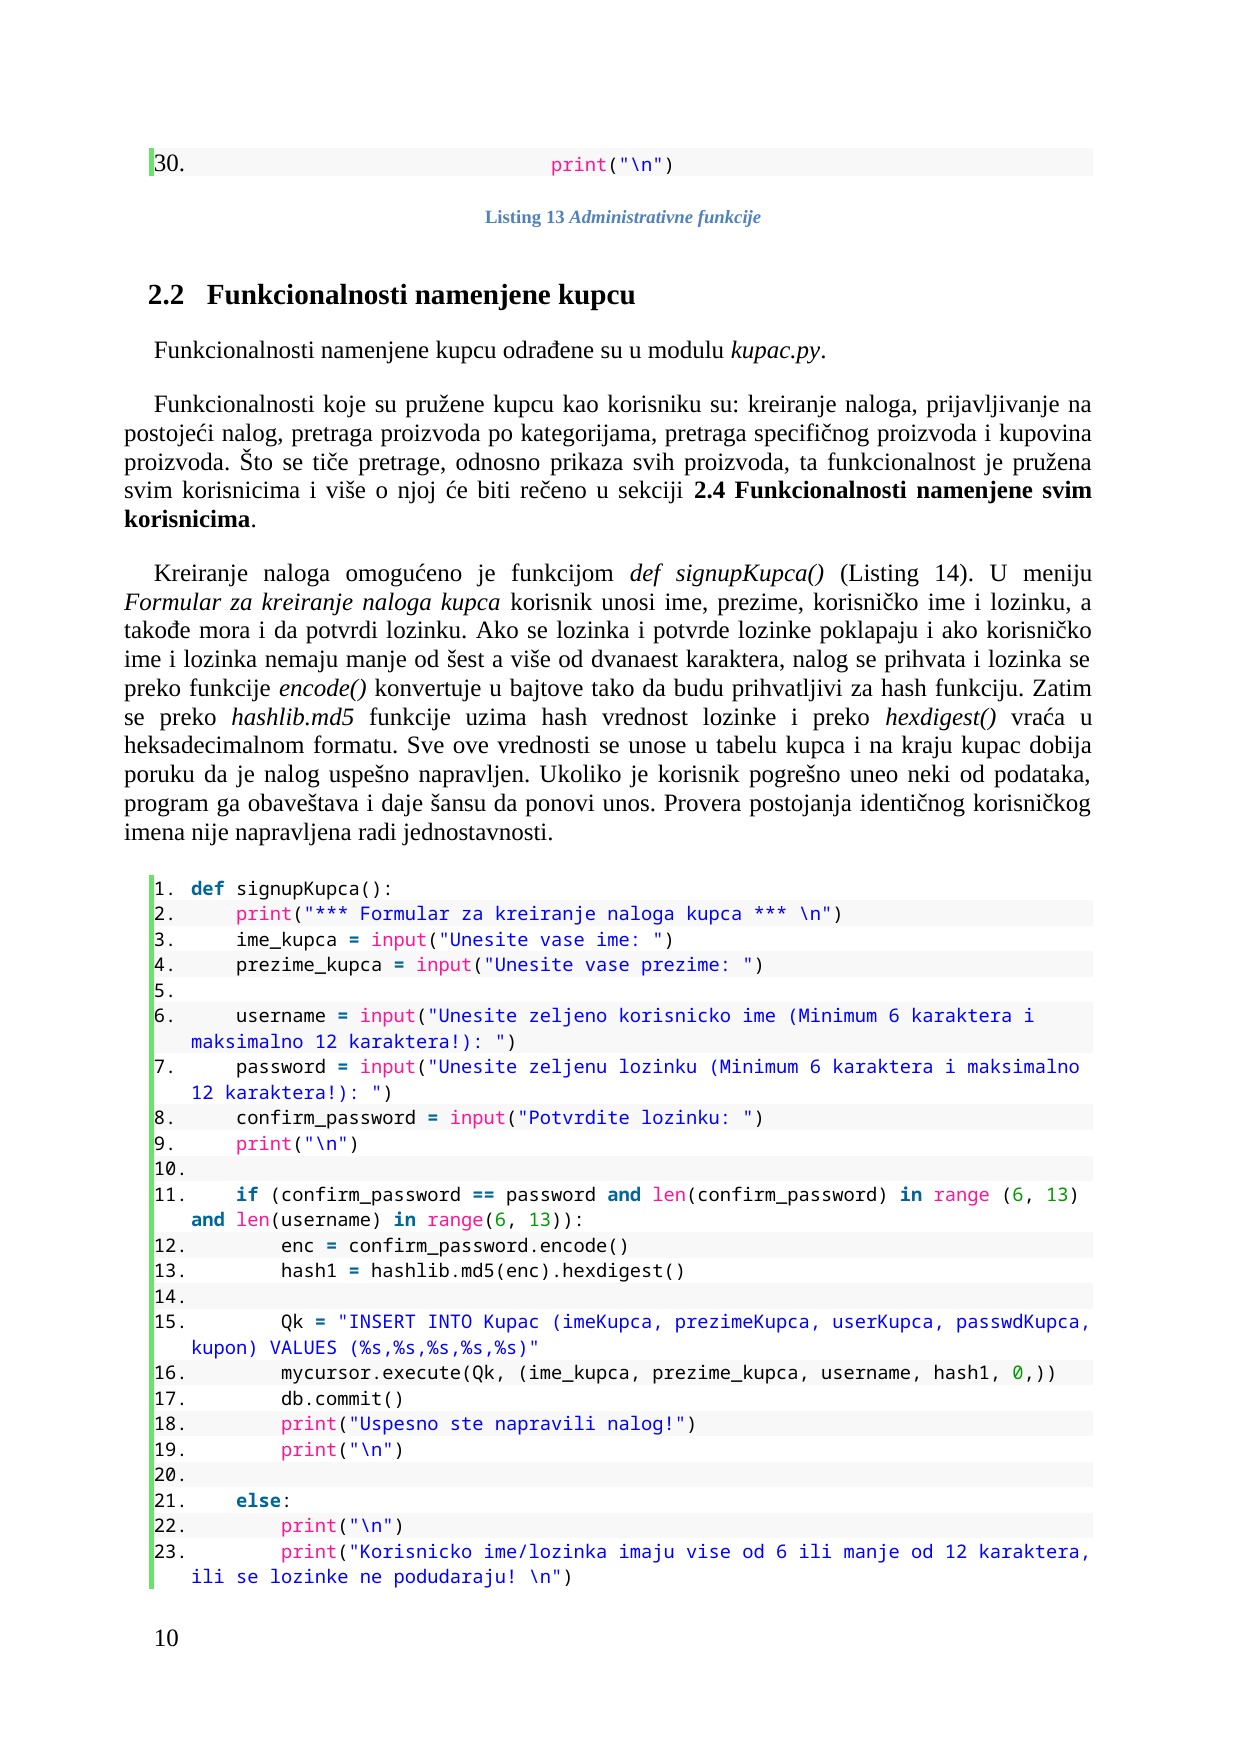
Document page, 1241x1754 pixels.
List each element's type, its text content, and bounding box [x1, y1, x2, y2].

list print("\n") [154, 1130, 1093, 1156]
list if (confirm_password == password and len(confirm_password) in range (6, 13) and len(username) in range(6, 13)): [154, 1181, 1093, 1232]
list password = input("Unesite zeljenu lozinku (Minimum 6 karaktera i maksimalno 12 karaktera!): ") [154, 1053, 1093, 1104]
list else: [154, 1487, 1093, 1513]
subtitle Funkcionalnosti namenjene kupcu [148, 277, 1093, 311]
text Funkcionalnosti koje su pružene kupcu kao korisniku su: kreiranje naloga, prijavljivanje na postojeći nalog, pretraga proizvoda po kategorijama, pretraga specifičnog proizvoda i kupovina proizvoda. Što se tiče pretrage, odnosno prikaza svih proizvoda, ta funkcionalnost je pružena svim korisnicima i više o njoj će biti rečeno u sekciji 2.4 Funkcionalnosti namenjene svim korisnicima. [124, 389, 1093, 533]
list username = input("Unesite zeljeno korisnicko ime (Minimum 6 karaktera i maksimalno 12 karaktera!): ") [154, 1002, 1093, 1053]
list enc = confirm_password.encode() [154, 1232, 1093, 1258]
list print("\n") [154, 148, 1093, 176]
list mycursor.execute(Qk, (ime_kupca, prezime_kupca, username, hash1, 0,)) [154, 1360, 1093, 1385]
text Listing 13 Administrativne funkcije [124, 206, 1093, 227]
list prezime_kupca = input("Unesite vase prezime: ") [154, 951, 1093, 977]
list print("Korisnicko ime/lozinka imaju vise od 6 ili manje od 12 karaktera, ili se lozinke ne podudaraju! \n") [154, 1538, 1093, 1589]
list ime_kupca = input("Unesite vase ime: ") [154, 926, 1093, 951]
text Kreiranje naloga omogućeno je funkcijom def signupKupca() (Listing 14). U meniju Formular za kreiranje naloga kupca korisnik unosi ime, prezime, korisničko ime i lozinku, a takođe mora i da potvrdi lozinku. Ako se lozinka i potvrde lozinke poklapaju i ako korisničko ime i lozinka nemaju manje od šest a više od dvanaest karaktera, nalog se prihvata i lozinka se preko funkcije encode() konvertuje u bajtove tako da budu prihvatljivi za hash funkciju. Zatim se preko hashlib.md5 funkcije uzima hash vrednost lozinke i preko hexdigest() vraća u heksadecimalnom formatu. Sve ove vrednosti se unose u tabelu kupca i na kraju kupac dobija poruku da je nalog uspešno napravljen. Ukoliko je korisnik pogrešno uneo neki od podataka, program ga obaveštava i daje šansu da ponovi unos. Provera postojanja identičnog korisničkog imena nije napravljena radi jednostavnosti. [124, 558, 1093, 846]
list db.commit() [154, 1385, 1093, 1411]
list print("Uspesno ste napravili nalog!") [154, 1411, 1093, 1436]
list print("*** Formular za kreiranje naloga kupca *** \n") [154, 900, 1093, 926]
list print("\n") [154, 1436, 1093, 1462]
list print("\n") [154, 1513, 1093, 1538]
list hash1 = hashlib.md5(enc).hexdigest() [154, 1258, 1093, 1283]
list confirm_password = input("Potvrdite lozinku: ") [154, 1104, 1093, 1130]
list def signupKupca(): [154, 875, 1093, 900]
text Funkcionalnosti namenjene kupcu odrađene su u modulu kupac.py. [124, 336, 1093, 364]
list Qk = "INSERT INTO Kupac (imeKupca, prezimeKupca, userKupca, passwdKupca, kupon) VALUES (%s,%s,%s,%s,%s)" [154, 1309, 1093, 1360]
